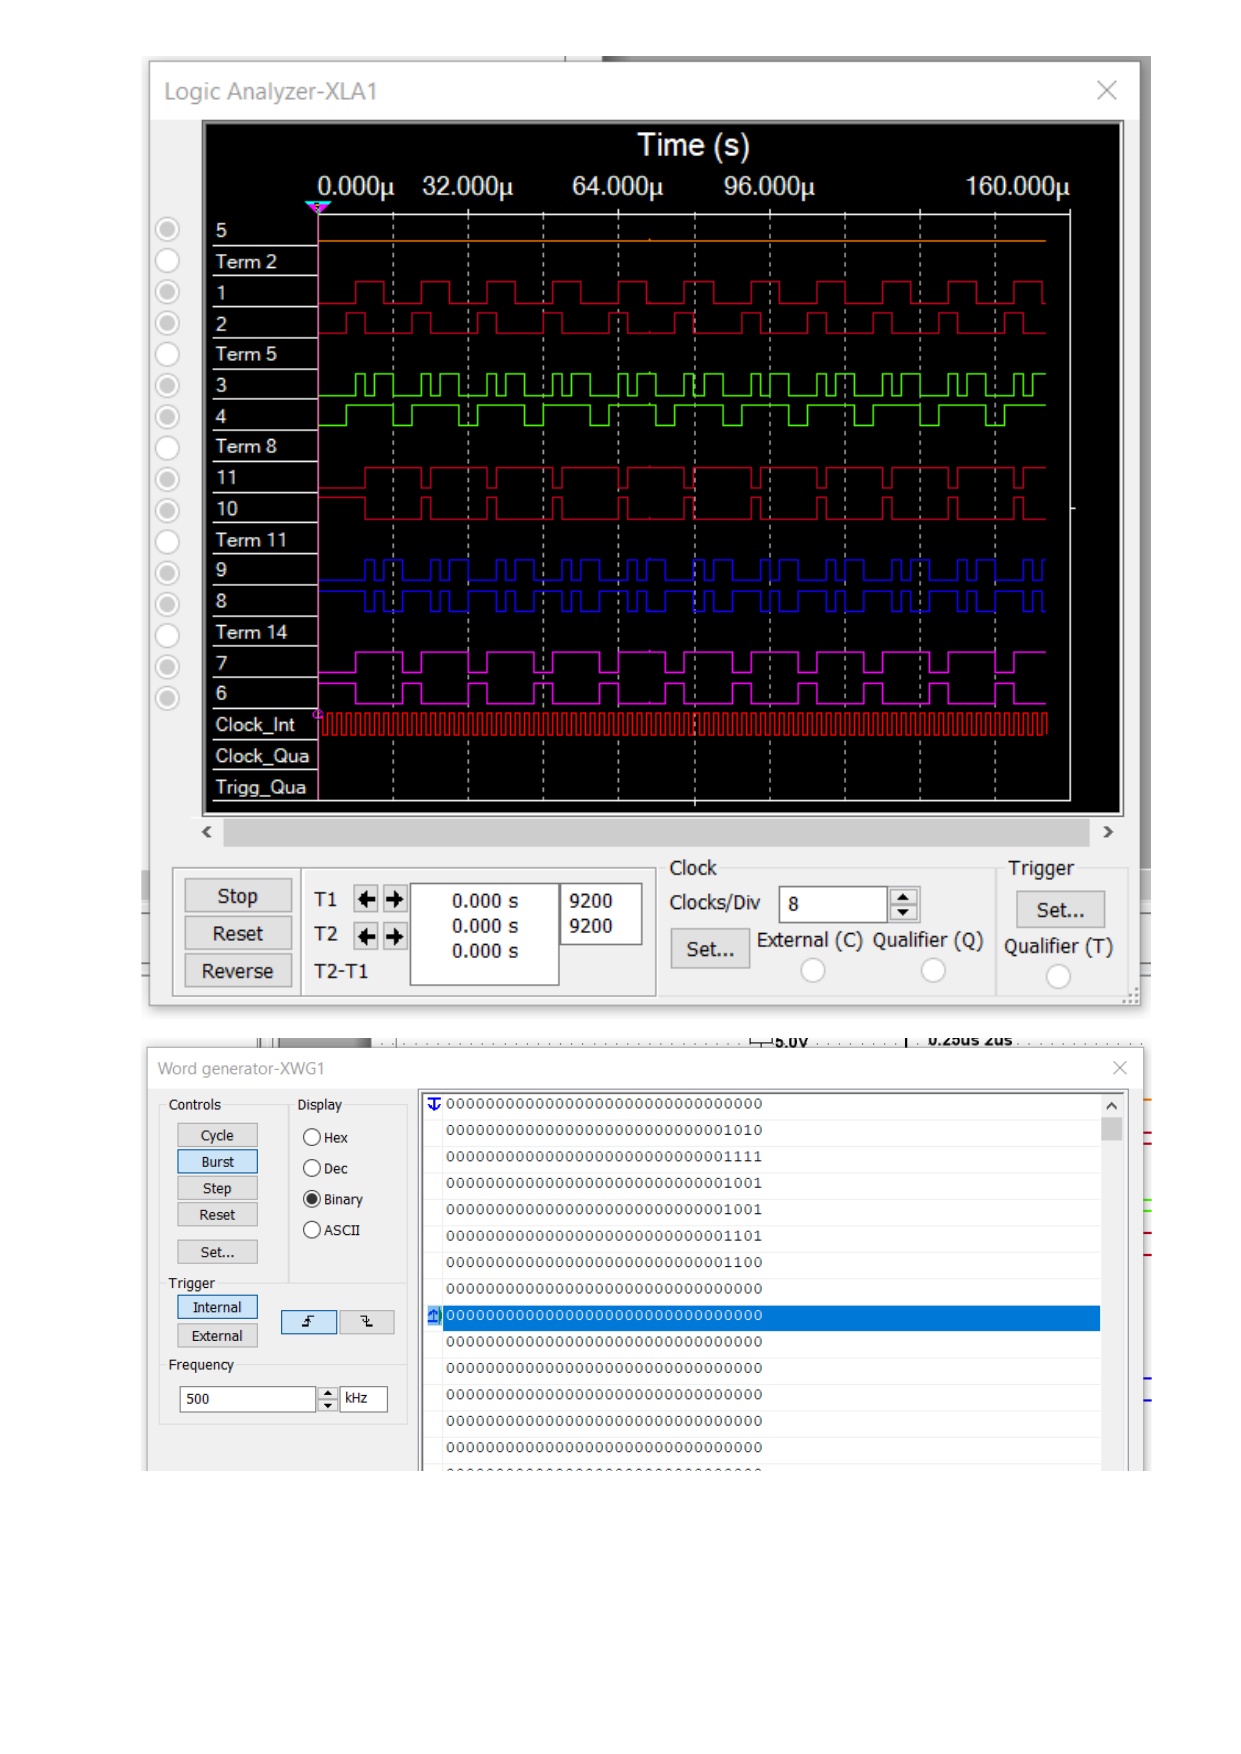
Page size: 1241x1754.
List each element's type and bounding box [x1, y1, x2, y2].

picture [141, 56, 1151, 1019]
picture [140, 1038, 1152, 1471]
